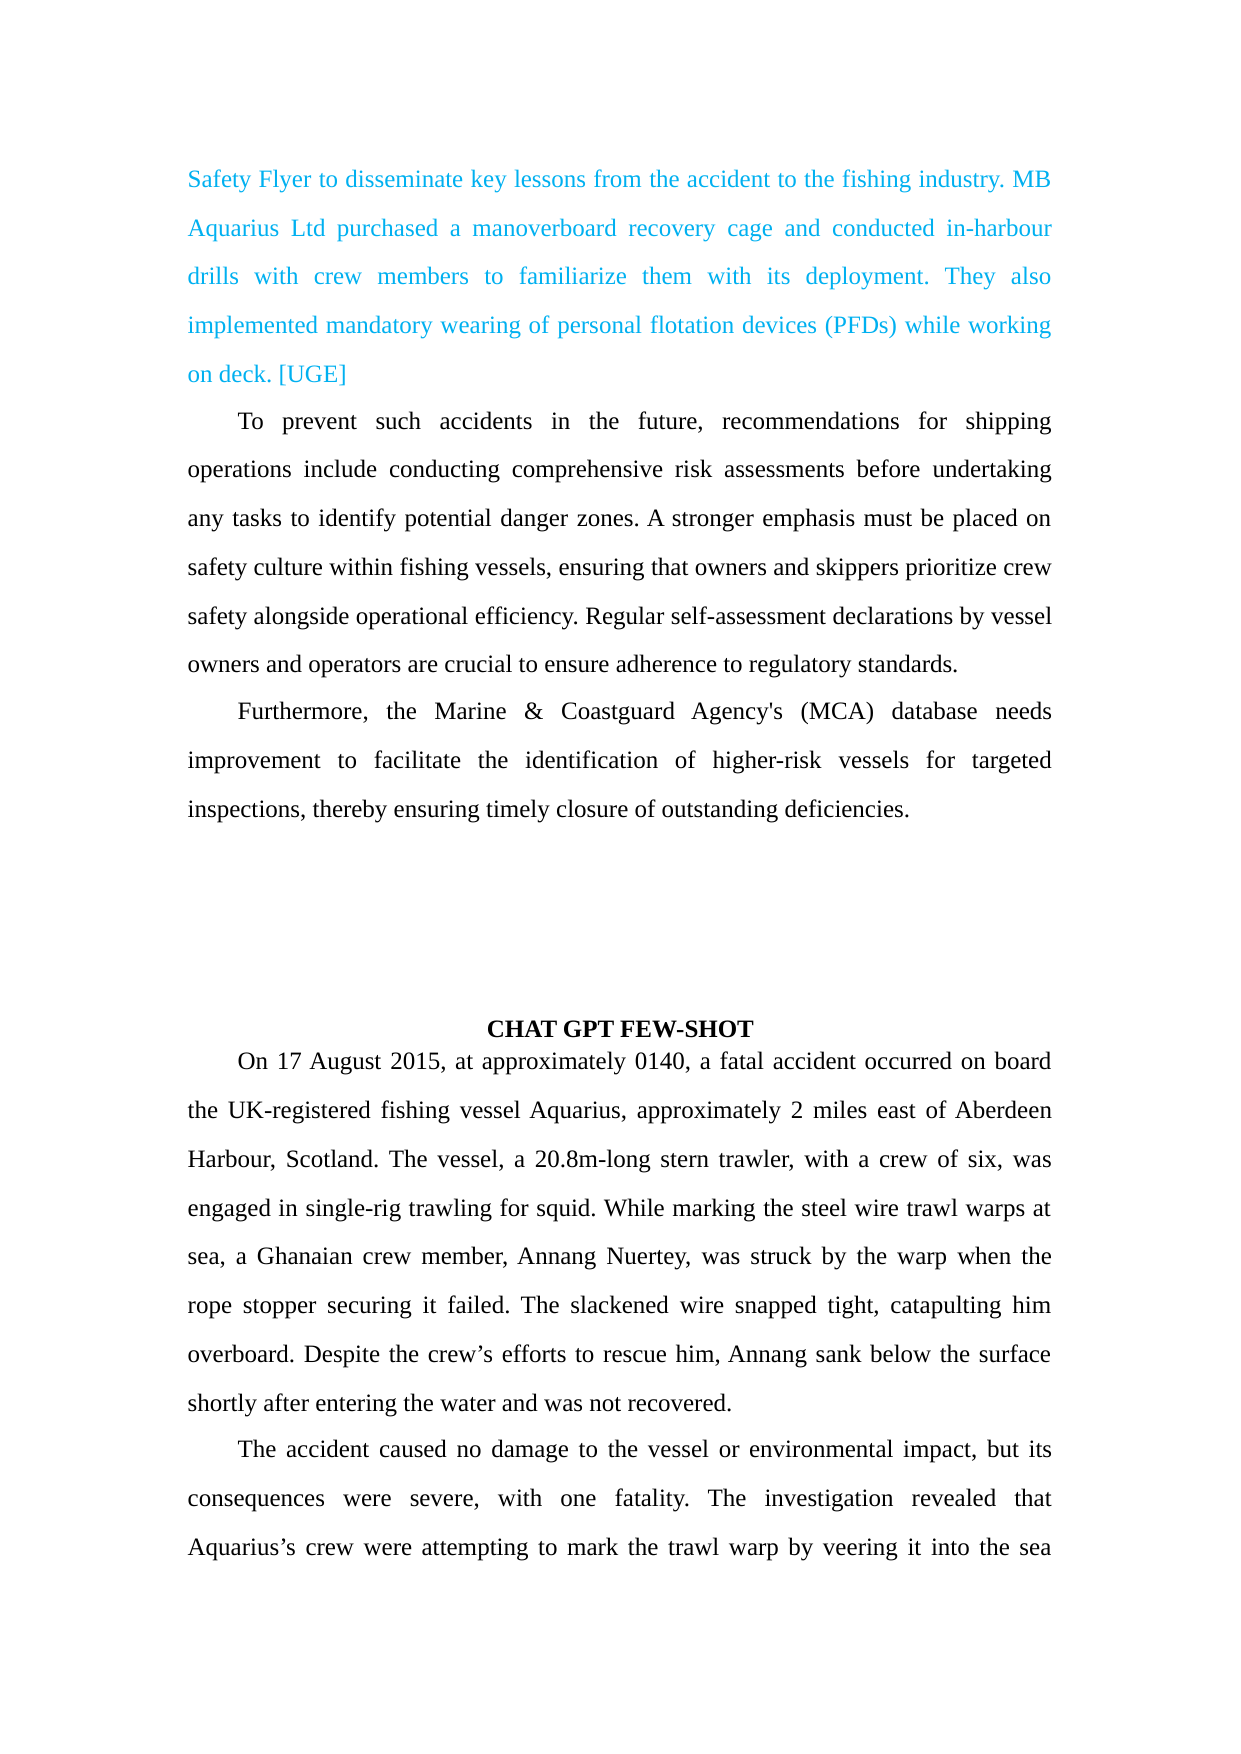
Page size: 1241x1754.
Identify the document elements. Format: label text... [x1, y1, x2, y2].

text On 17 August 2015, at approximately 0140, a fatal accident occurred on board the UK-registered fishing vessel Aquarius, approximately 2 miles east of Aberdeen Harbour, Scotland. The vessel, a 20.8m-long stern trawler, with a crew of six, was engaged in single-rig trawling for squid. While marking the steel wire trawl warps at sea, a Ghanaian crew member, Annang Nuertey, was struck by the warp when the rope stopper securing it failed. The slackened wire snapped tight, catapulting him overboard. Despite the crew’s efforts to rescue him, Annang sank below the surface shortly after entering the water and was not recovered. [187, 1044, 1053, 1418]
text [187, 1433, 1053, 1563]
text To prevent such accidents in the future, recommendations for shipping operations include conducting comprehensive risk assessments before undertaking any tasks to identify potential danger zones. A stronger emphasis must be placed on safety culture within fishing vessels, ensuring that owners and skippers prioritize crew safety alongside operational efficiency. Regular self-assessment declarations by vessel owners and operators are crucial to ensure adherence to regulatory standards. [187, 404, 1053, 680]
text Furthermore, the Marine & Coastguard Agency's (MCA) database needs improvement to facilitate the identification of higher-risk vessels for targeted inspections, thereby ensuring timely closure of outstanding deficiencies. [187, 694, 1053, 824]
text CHAT GPT FEW-SHOT [187, 1012, 1053, 1044]
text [187, 162, 1053, 389]
